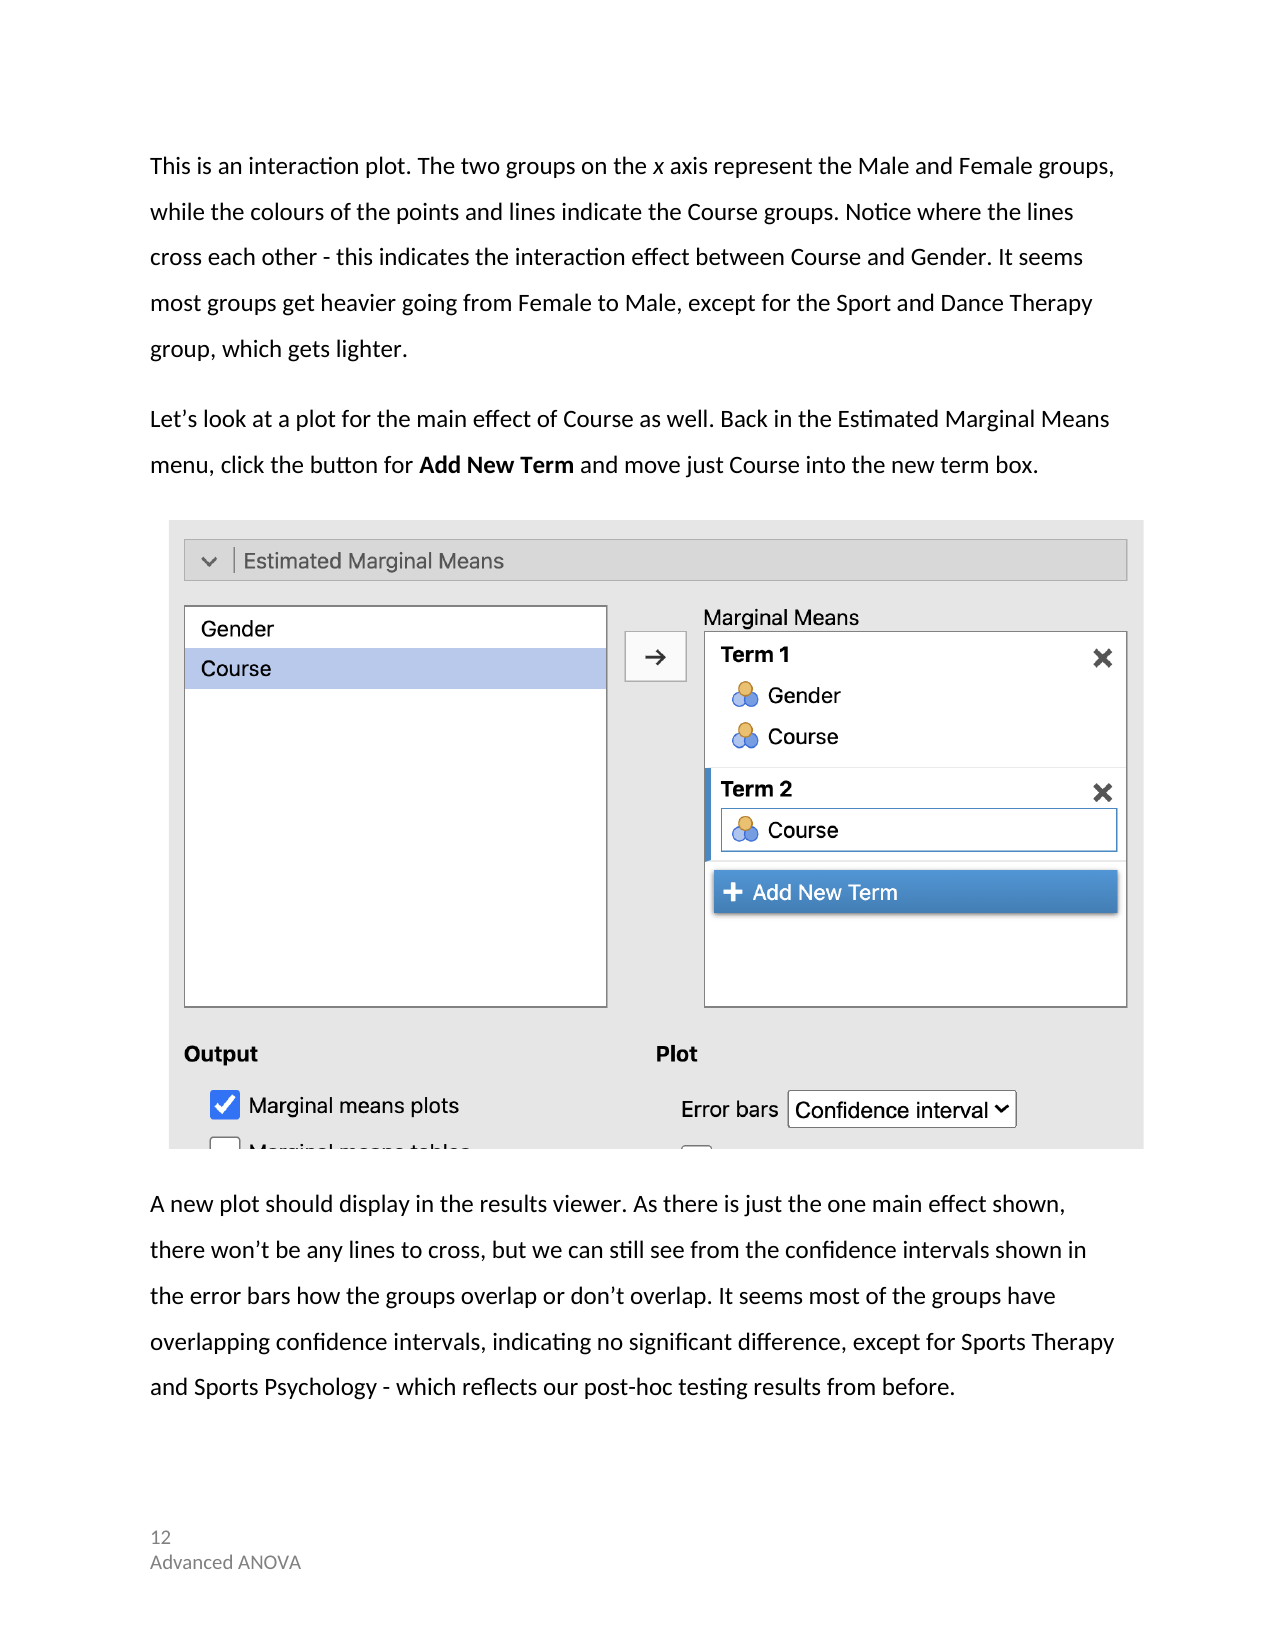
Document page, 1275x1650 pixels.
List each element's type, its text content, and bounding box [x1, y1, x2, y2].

picture [168, 520, 1144, 1149]
text This is an interaction plot. The two groups on the x axis represent the Male and Female groups, while the colours of the points and lines indicate the Course groups. Notice where the lines cross each other - this indicates the interaction effect between Course and Gender. It seems most groups get heavier going from Female to Male, except for the Sport and Dance Therapy group, which gets lighter. [150, 150, 1125, 363]
text A new plot should display in the results viewer. As there is just the one main effect shown, there won’t be any lines to cross, but we can still see from the confidence intervals shown in the error bars how the groups overlap or don’t overlap. It seems most of the groups have overlapping confidence intervals, indicating no significant difference, except for Sports Therapy and Sports Psychology - which reflects our post-hoc testing results from before. [150, 1189, 1125, 1402]
text Let’s look at a plot for the main effect of Course as well. Back in the Estimated Marginal Means menu, click the button for Add New Term and move just Course into the new term box. [150, 404, 1125, 480]
